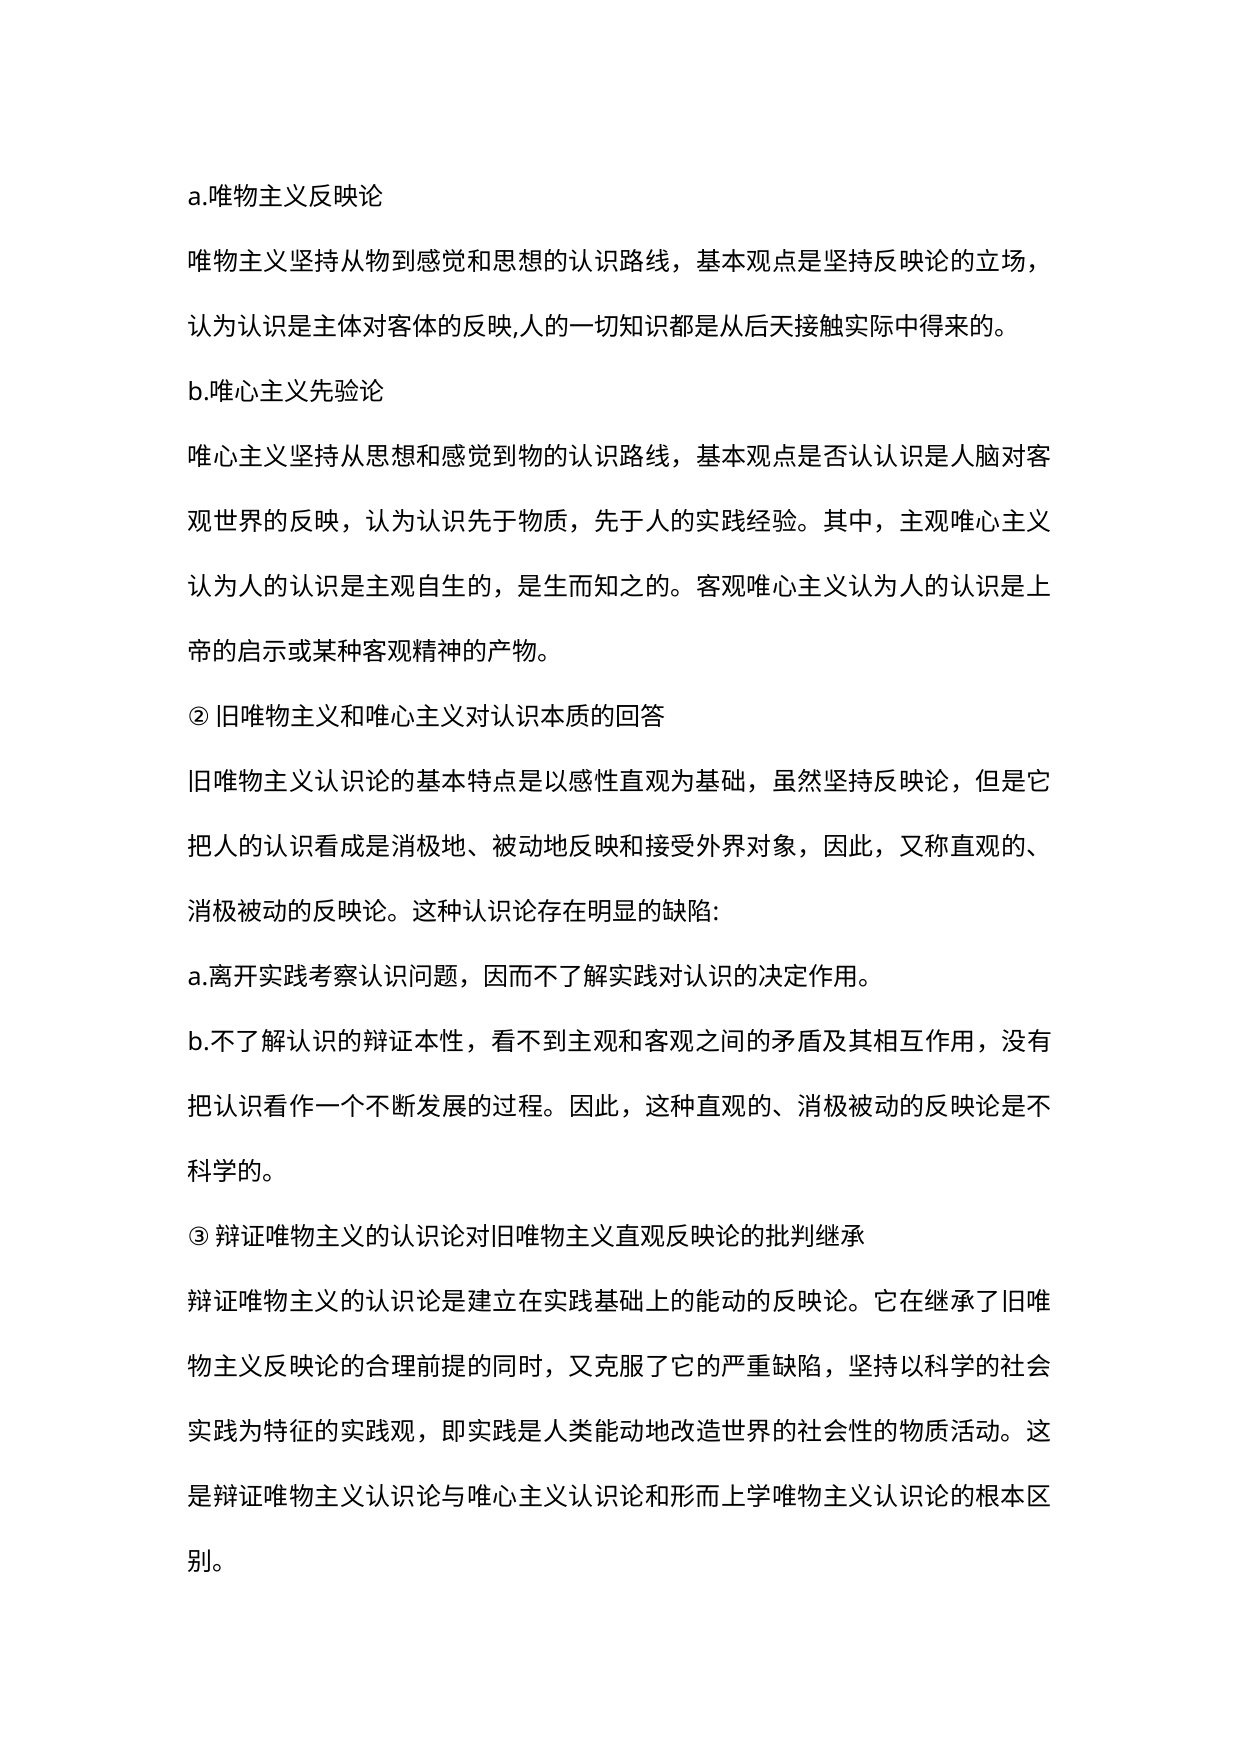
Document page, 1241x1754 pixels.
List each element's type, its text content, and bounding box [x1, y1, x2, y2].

list ③辩证唯物主义的认识论对旧唯物主义直观反映论的批判继承 [187, 1202, 1053, 1267]
list b.唯心主义先验论 [187, 357, 1053, 422]
list 辩证唯物主义的认识论是建立在实践基础上的能动的反映论。它在继承了旧唯物主义反映论的合理前提的同时，又克服了它的严重缺陷，坚持以科学的社会实践为特征的实践观，即实践是人类能动地改造世界的社会性的物质活动。这是辩证唯物主义认识论与唯心主义认识论和形而上学唯物主义认识论的根本区别。 [187, 1267, 1053, 1592]
list 唯心主义坚持从思想和感觉到物的认识路线，基本观点是否认认识是人脑对客观世界的反映，认为认识先于物质，先于人的实践经验。其中，主观唯心主义认为人的认识是主观自生的，是生而知之的。客观唯心主义认为人的认识是上帝的启示或某种客观精神的产物。 [187, 422, 1053, 682]
list 旧唯物主义认识论的基本特点是以感性直观为基础，虽然坚持反映论，但是它把人的认识看成是消极地、被动地反映和接受外界对象，因此，又称直观的、消极被动的反映论。这种认识论存在明显的缺陷: [187, 747, 1053, 942]
list ②旧唯物主义和唯心主义对认识本质的回答 [187, 682, 1053, 747]
list a.唯物主义反映论 [187, 162, 1053, 227]
list b.不了解认识的辩证本性，看不到主观和客观之间的矛盾及其相互作用，没有把认识看作一个不断发展的过程。因此，这种直观的、消极被动的反映论是不科学的。 [187, 1007, 1053, 1202]
list a.离开实践考察认识问题，因而不了解实践对认识的决定作用。 [187, 942, 1053, 1007]
list 唯物主义坚持从物到感觉和思想的认识路线，基本观点是坚持反映论的立场，认为认识是主体对客体的反映,人的一切知识都是从后天接触实际中得来的。 [187, 227, 1053, 357]
